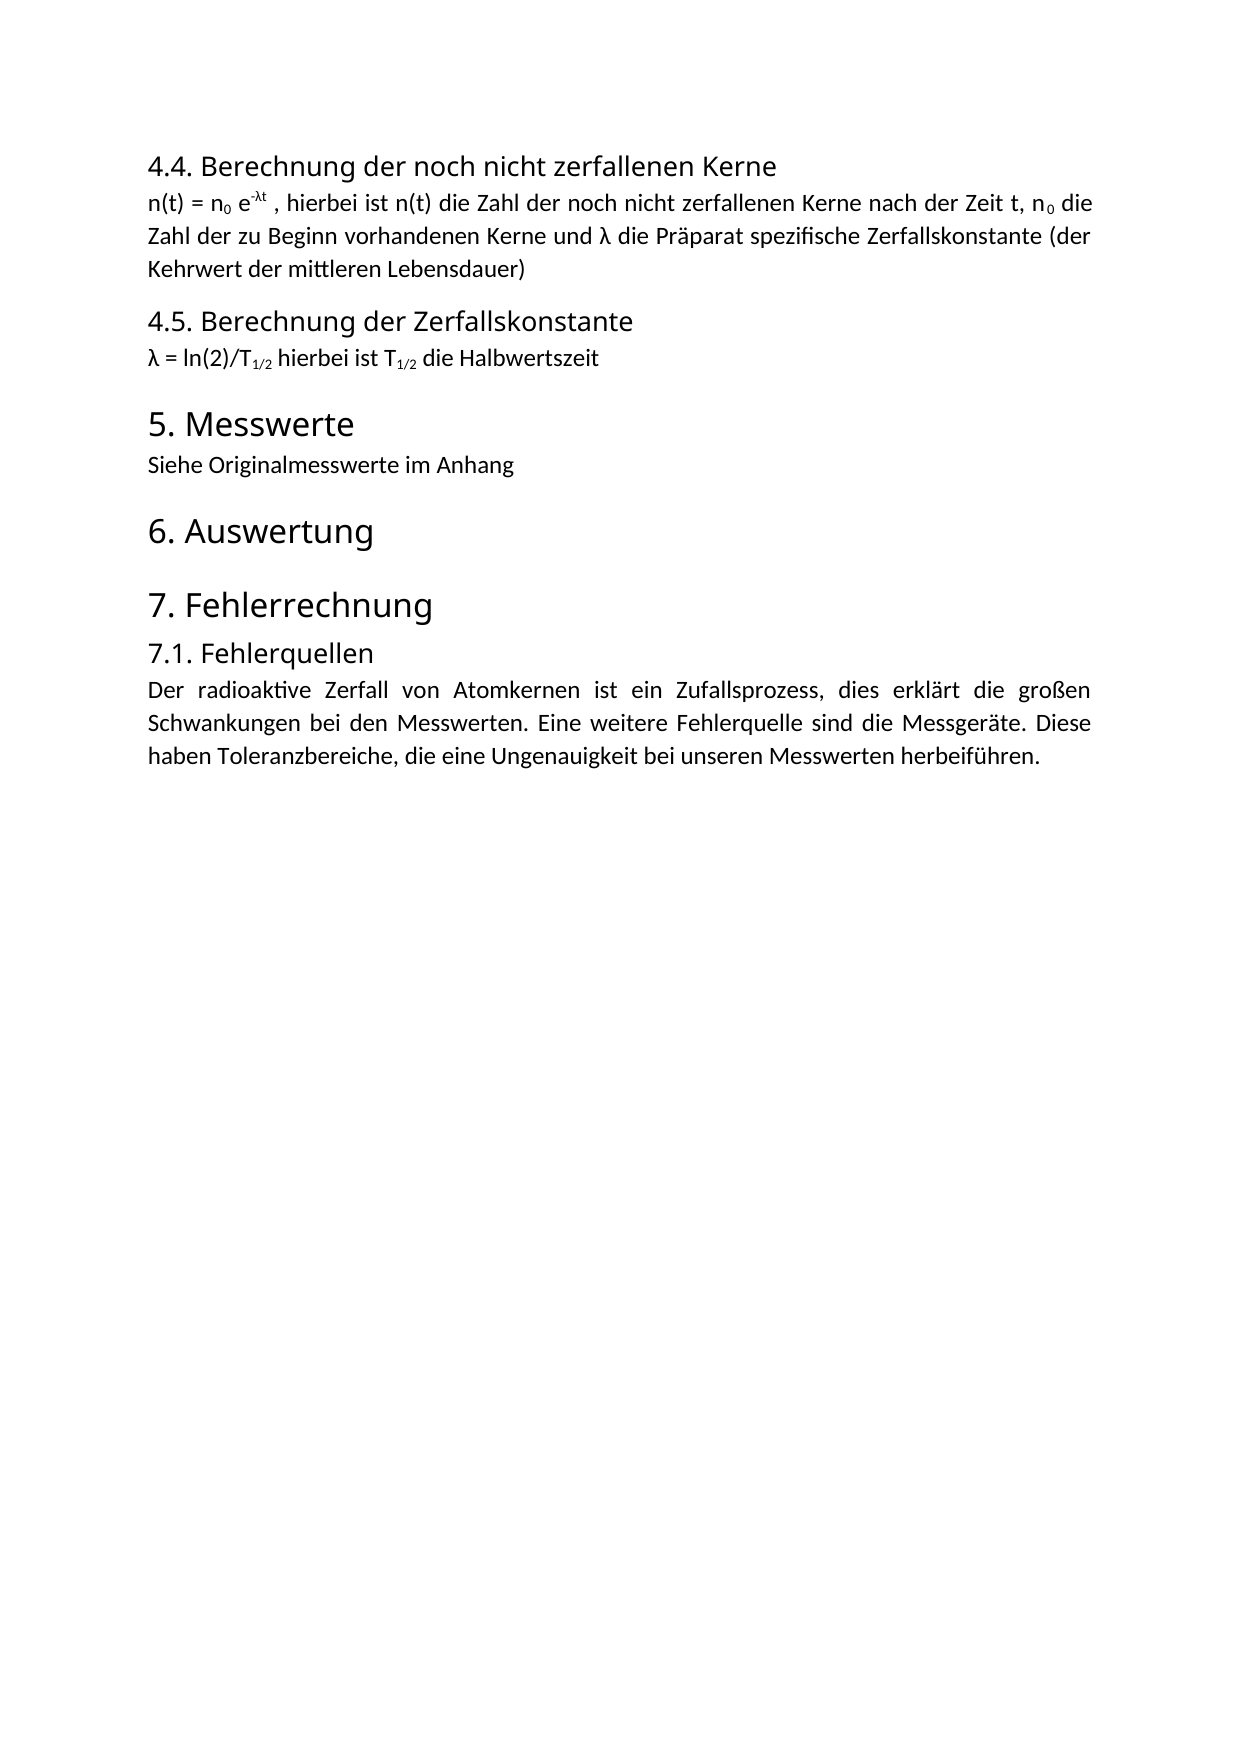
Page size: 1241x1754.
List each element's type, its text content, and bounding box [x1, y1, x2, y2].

text Der radioaktive Zerfall von Atomkernen ist ein Zufallsprozess, dies erklärt die großen Schwankungen bei den Messwerten. Eine weitere Fehlerquelle sind die Messgeräte. Diese haben Toleranzbereiche, die eine Ungenauigkeit bei unseren Messwerten herbeiführen. [148, 674, 1093, 771]
subtitle 4.5. Berechnung der Zerfallskonstante [148, 303, 1093, 340]
text λ = ln(2)/T1/2 hierbei ist T1/2 die Halbwertszeit [148, 343, 1093, 373]
subtitle 5. Messwerte [148, 401, 1093, 446]
subtitle 7. Fehlerrechnung [148, 581, 1093, 627]
text n(t) = n0 e-λt , hierbei ist n(t) die Zahl der noch nicht zerfallenen Kerne nach der Zeit t, n0 die Zahl der zu Beginn vorhandenen Kerne und λ die Präparat spezifische Zerfallskonstante (der Kehrwert der mittleren Lebensdauer) [148, 187, 1093, 284]
subtitle 4.4. Berechnung der noch nicht zerfallenen Kerne [148, 148, 1093, 184]
text Siehe Originalmesswerte im Anhang [148, 449, 1093, 480]
subtitle 6. Auswertung [148, 507, 1093, 553]
subtitle 7.1. Fehlerquellen [148, 634, 1093, 671]
